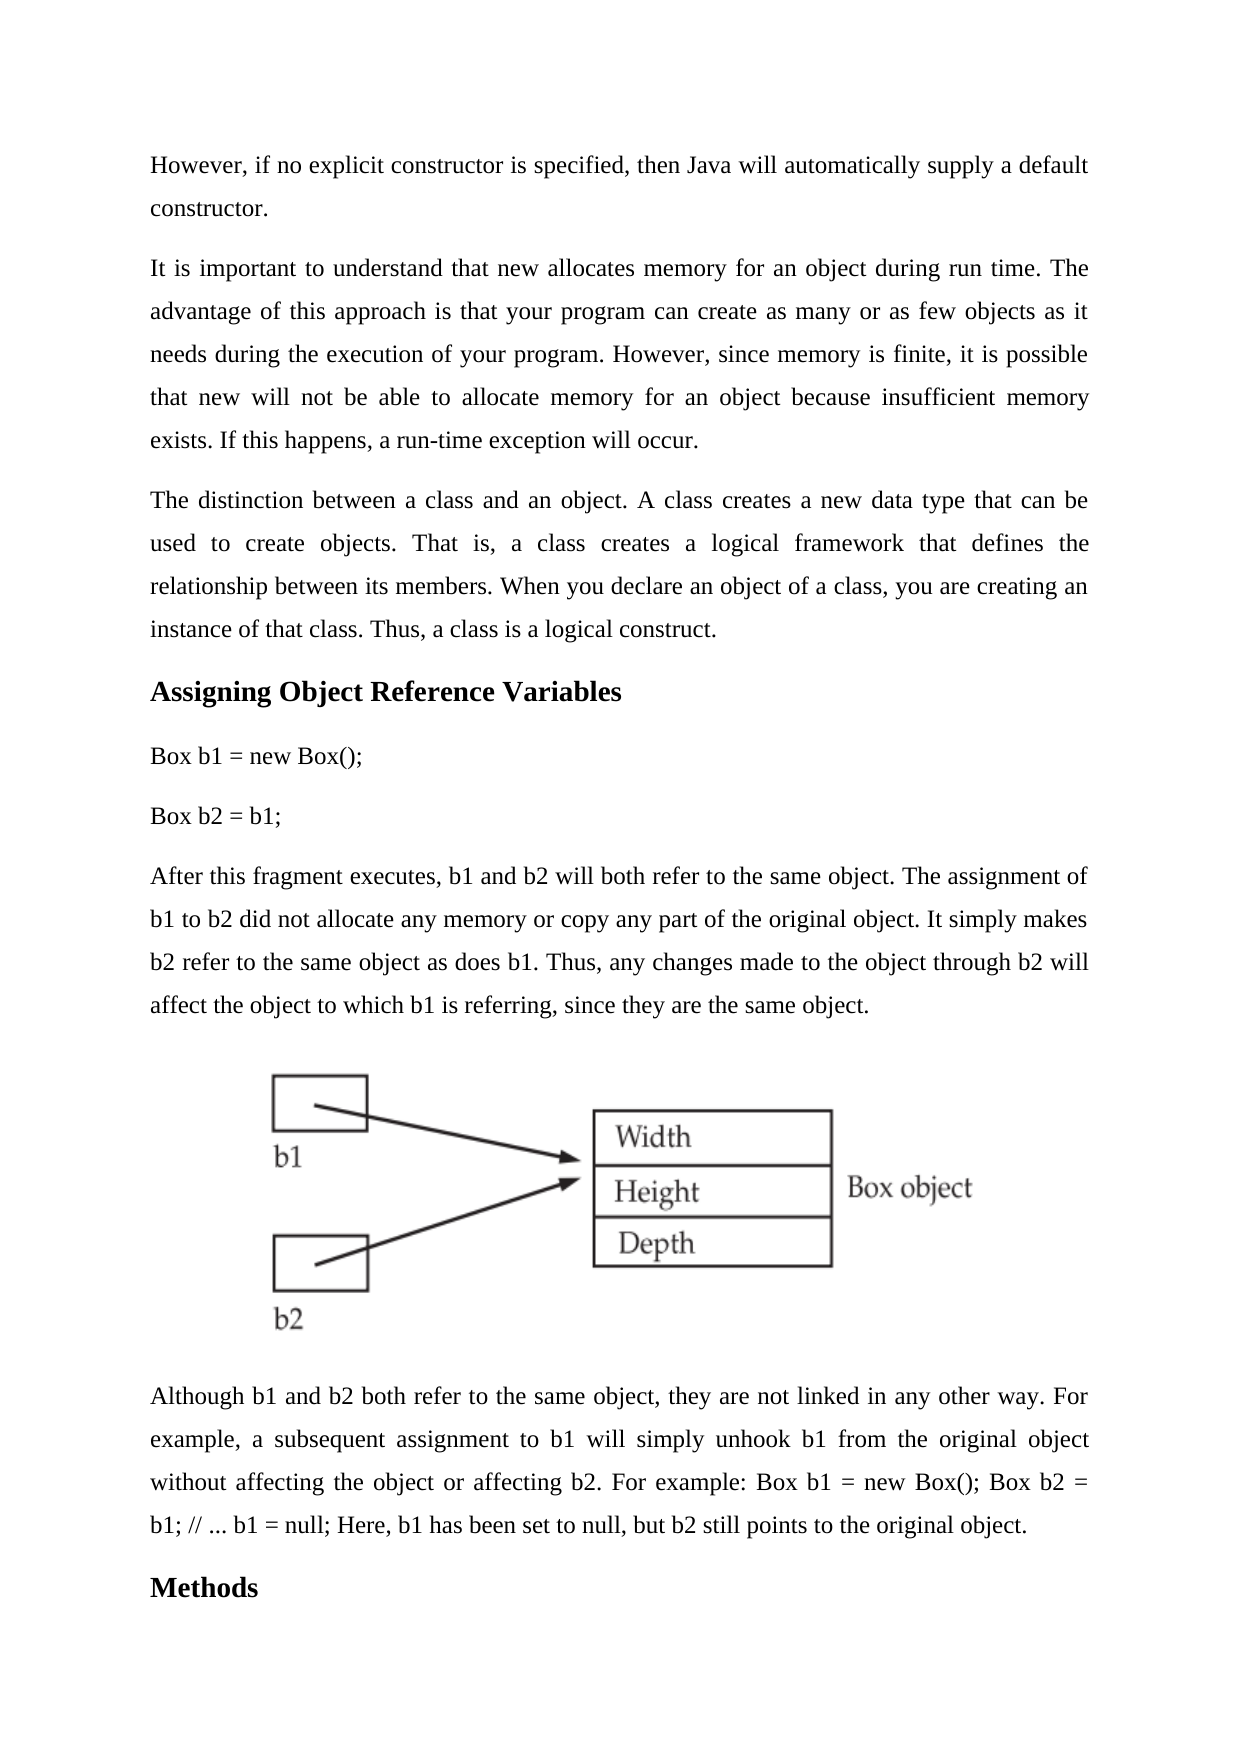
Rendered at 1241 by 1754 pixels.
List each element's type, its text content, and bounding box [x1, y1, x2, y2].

text Box b2 = b1; [150, 801, 1090, 830]
text The distinction between a class and an object. A class creates a new data type that can be used to create objects. That is, a class creates a logical framework that defines the relationship between its members. When you declare an object of a class, you are creating an instance of that class. Thus, a class is a logical construct. [150, 485, 1090, 643]
text Box b1 = new Box(); [150, 741, 1090, 770]
text Methods [150, 1570, 1090, 1603]
text Assigning Object Reference Variables [150, 674, 1090, 708]
text It is important to understand that new allocates memory for an object during run time. The advantage of this approach is that your program can create as many or as few objects as it needs during the execution of your program. However, since memory is finite, it is possible that new will not be able to allocate memory for an object because insufficient memory exists. If this happens, a run-time exception will occur. [150, 253, 1090, 454]
text However, if no explicit constructor is specified, then Java will automatically supply a default constructor. [150, 150, 1090, 222]
picture [246, 1050, 995, 1351]
text Although b1 and b2 both refer to the same object, they are not linked in any other way. For example, a subsequent assignment to b1 will simply unhook b1 from the original object without affecting the object or affecting b2. For example: Box b1 = new Box(); Box b2 = b1; // ... b1 = null; Here, b1 has been set to null, but b2 still points to the original object. [150, 1381, 1090, 1539]
text After this fragment executes, b1 and b2 will both refer to the same object. The assignment of b1 to b2 did not allocate any memory or copy any part of the original object. It simply makes b2 refer to the same object as does b1. Thus, any changes made to the object through b2 will affect the object to which b1 is referring, since they are the same object. [150, 861, 1090, 1019]
